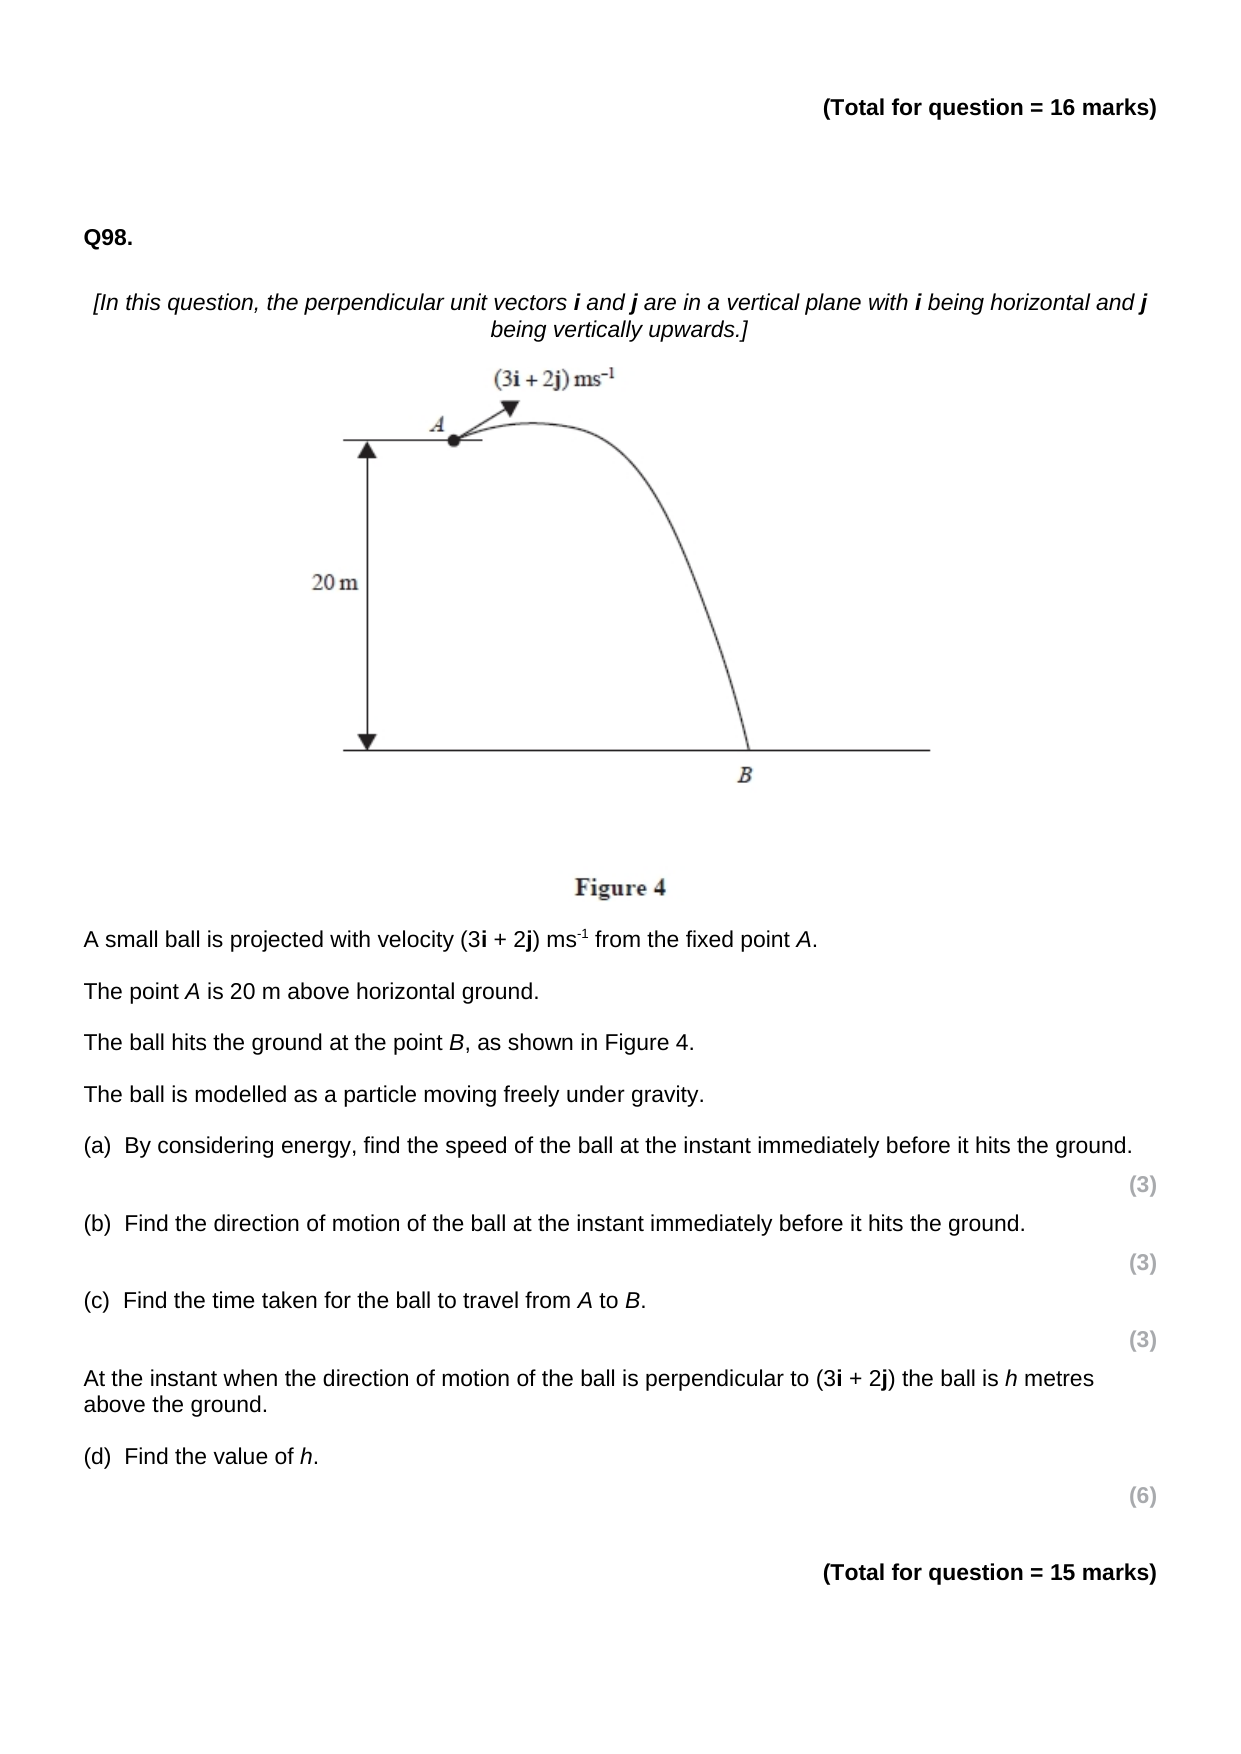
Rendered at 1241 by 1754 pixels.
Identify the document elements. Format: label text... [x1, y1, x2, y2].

text The point A is 20 m above horizontal ground. [83, 978, 1157, 1004]
text The ball is modelled as a particle moving freely under gravity. [83, 1081, 1157, 1107]
text (3) [83, 1248, 1157, 1275]
text (3) [83, 1326, 1157, 1352]
text (b) Find the direction of motion of the ball at the instant immediately before it hits the ground. [83, 1209, 1157, 1236]
picture [309, 367, 932, 902]
text (c) Find the time taken for the ball to travel from A to B. [83, 1287, 1157, 1314]
text (Total for question = 15 marks) [83, 1559, 1157, 1586]
text (Total for question = 16 marks) [83, 94, 1157, 120]
text (6) [83, 1482, 1157, 1508]
text The ball hits the ground at the point B, as shown in Figure 4. [83, 1029, 1157, 1056]
text (d) Find the value of h. [83, 1443, 1157, 1469]
text [In this question, the perpendicular unit vectors i and j are in a vertical plane with i being horizontal and j being vertically upwards.] [83, 289, 1157, 342]
text At the instant when the direction of motion of the ball is perpendicular to (3i + 2j) the ball is h metres above the ground. [83, 1365, 1157, 1418]
text Q98. [83, 224, 1157, 277]
text (a) By considering energy, find the speed of the ball at the instant immediately before it hits the ground. [83, 1132, 1157, 1158]
text A small ball is projected with velocity (3i + 2j) ms-1 from the fixed point A. [83, 926, 1157, 953]
text (3) [83, 1171, 1157, 1197]
